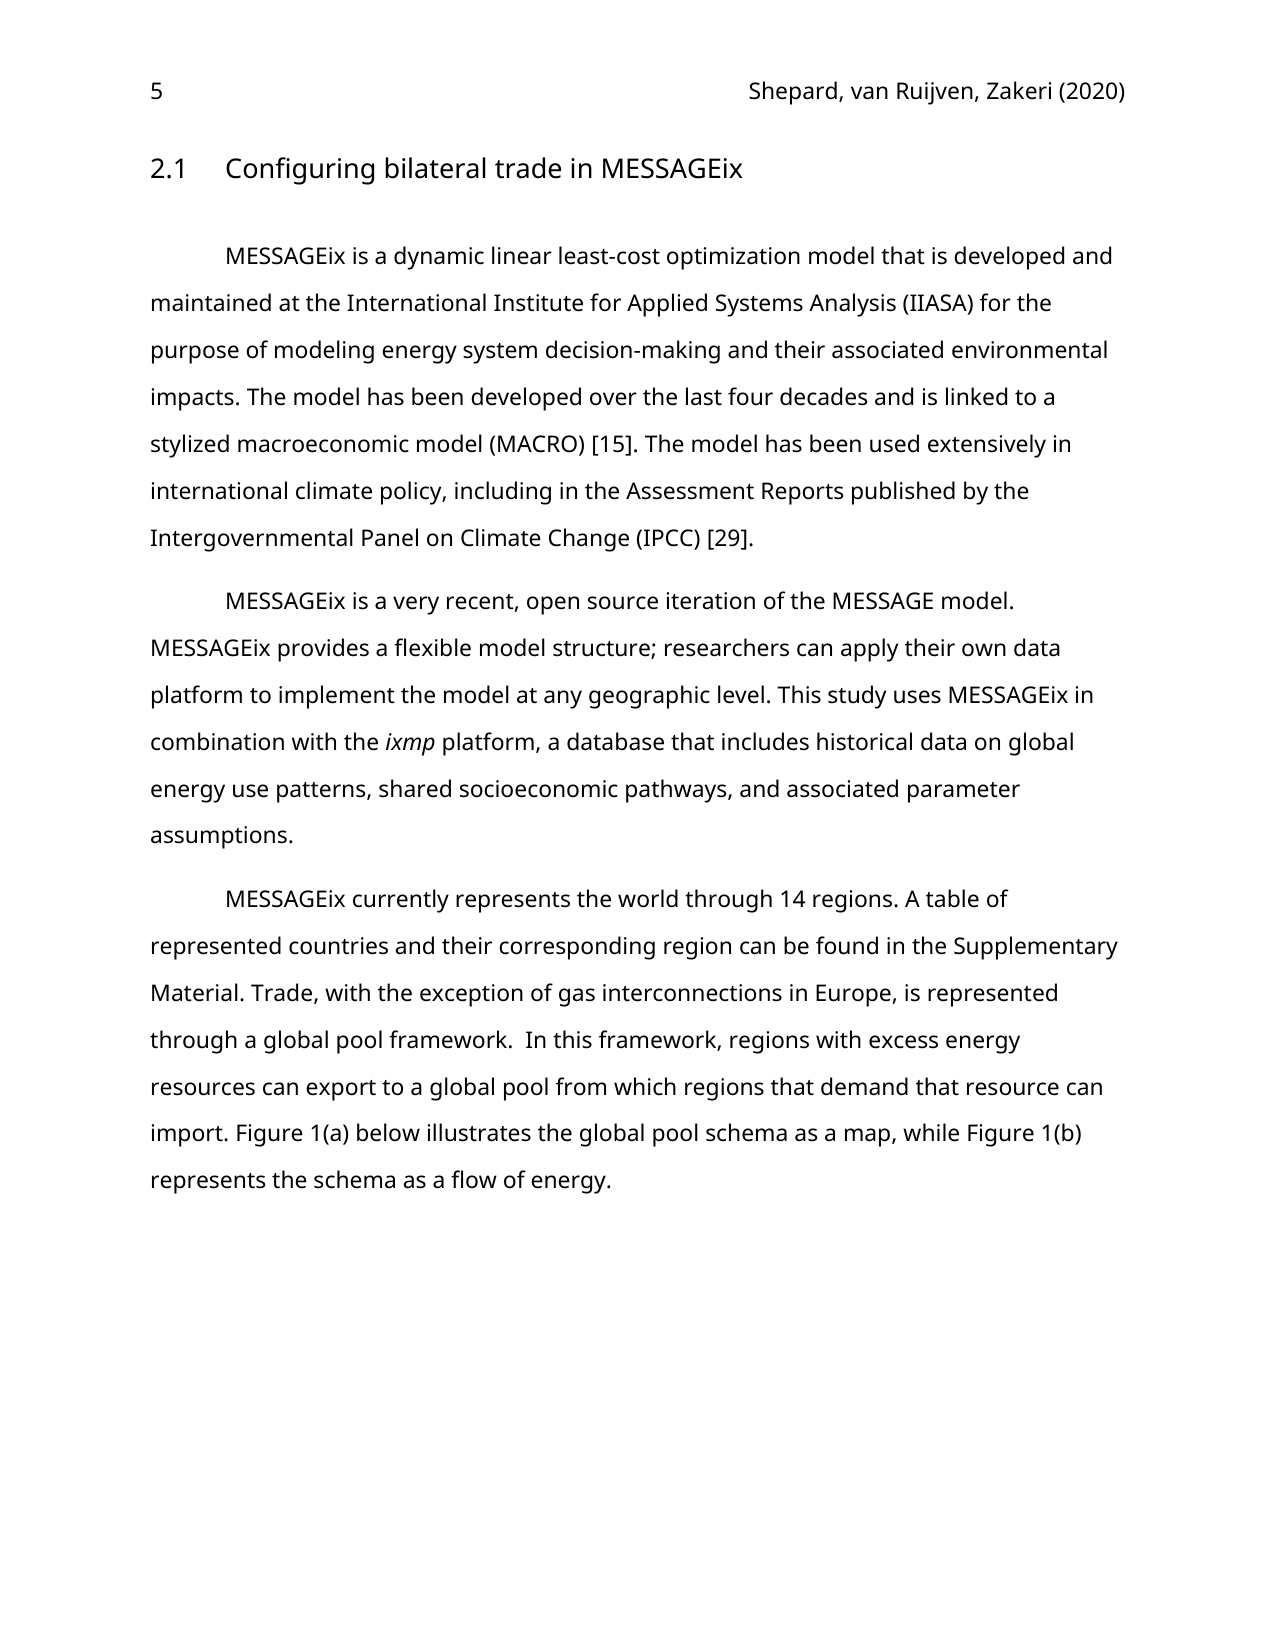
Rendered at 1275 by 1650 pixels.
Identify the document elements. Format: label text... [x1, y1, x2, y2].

text MESSAGEix currently represents the world through 14 regions. A table of represented countries and their corresponding region can be found in the Supplementary Material. Trade, with the exception of gas interconnections in Europe, is represented through a global pool framework. In this framework, regions with excess energy resources can export to a global pool from which regions that demand that resource can import. Figure 1(a) below illustrates the global pool schema as a map, while Figure 1(b) represents the schema as a flow of energy. [150, 883, 1125, 1195]
subtitle 2.1 Configuring bilateral trade in MESSAGEix [150, 150, 1125, 187]
text MESSAGEix is a very recent, open source iteration of the MESSAGE model. MESSAGEix provides a flexible model structure; researchers can apply their own data platform to implement the model at any geographic level. This study uses MESSAGEix in combination with the ixmp platform, a database that includes historical data on global energy use patterns, shared socioeconomic pathways, and associated parameter assumptions. [150, 585, 1125, 851]
text MESSAGEix is a dynamic linear least-cost optimization model that is developed and maintained at the International Institute for Applied Systems Analysis (IIASA) for the purpose of modeling energy system decision-making and their associated environmental impacts. The model has been developed over the last four decades and is linked to a stylized macroeconomic model (MACRO) [15]. The model has been used extensively in international climate policy, including in the Assessment Reports published by the Intergovernmental Panel on Climate Change (IPCC) [29]. [150, 240, 1125, 553]
